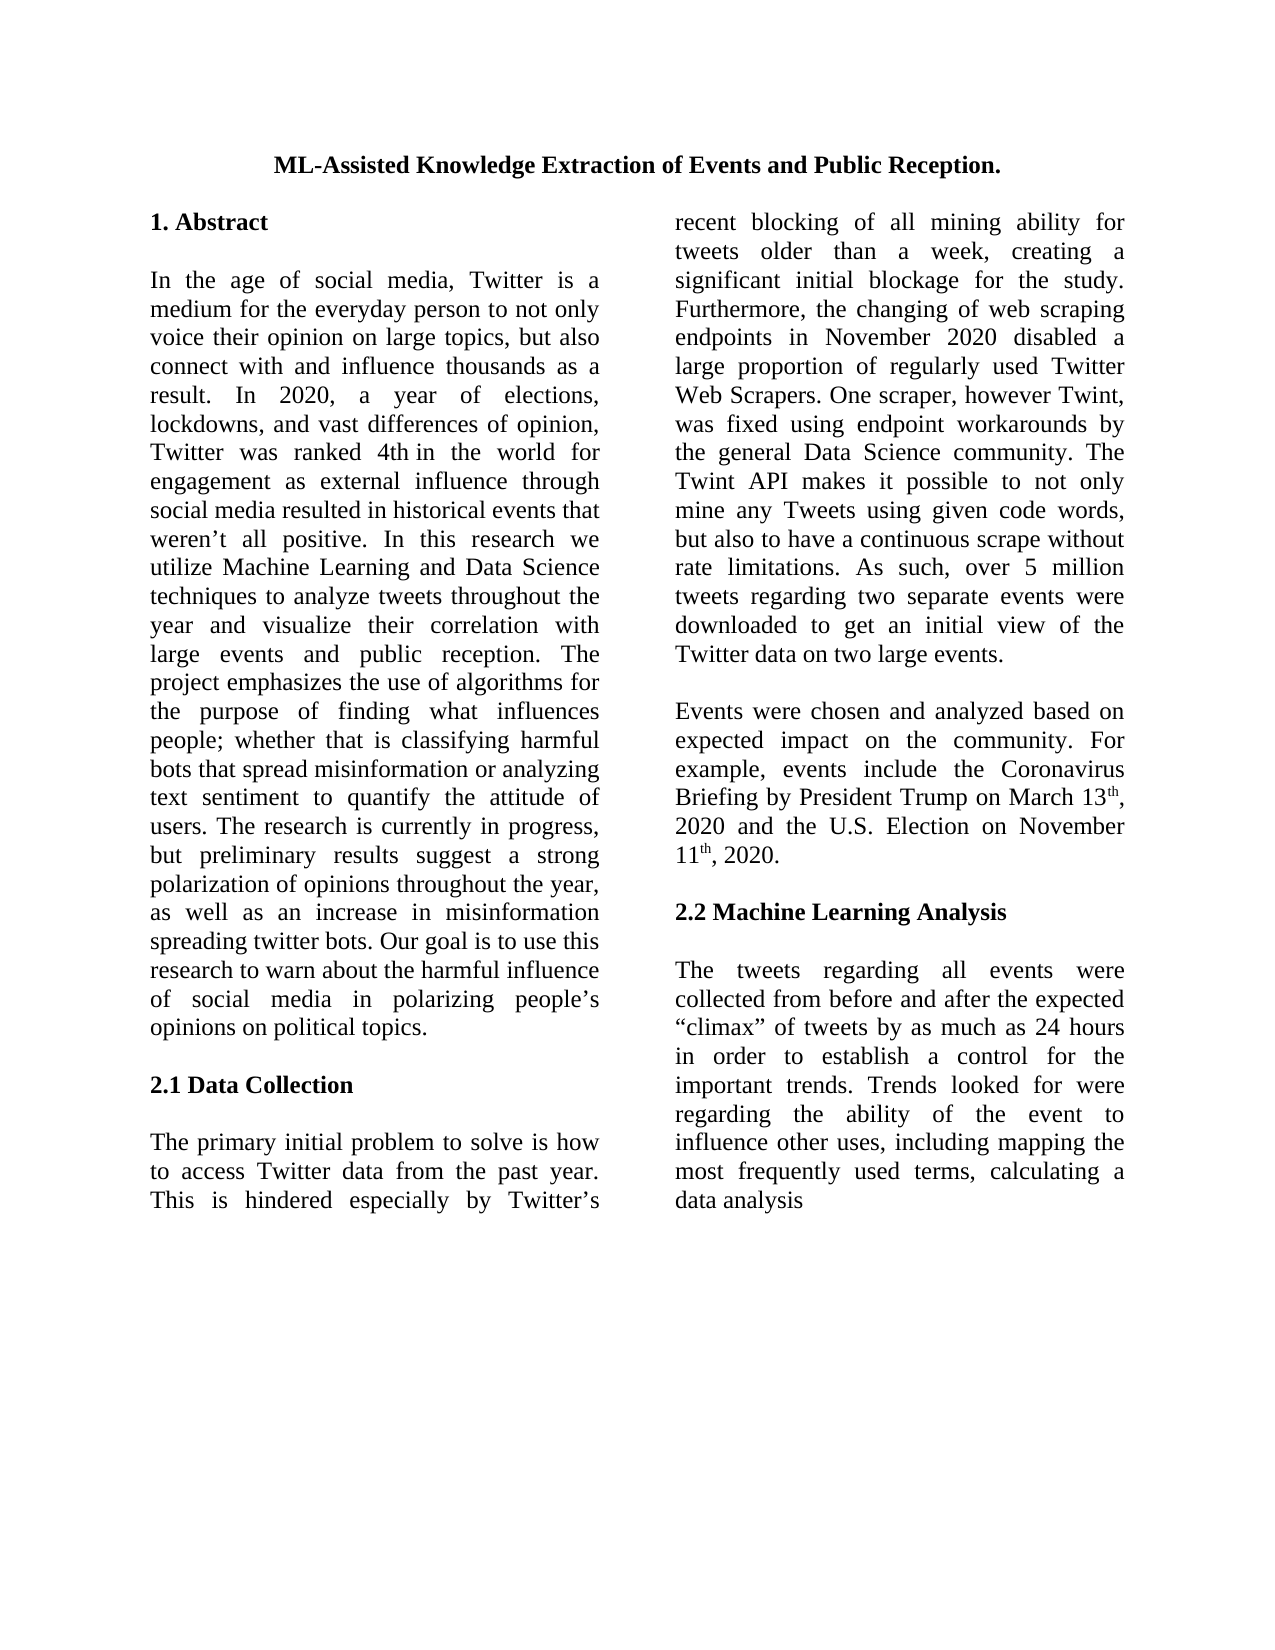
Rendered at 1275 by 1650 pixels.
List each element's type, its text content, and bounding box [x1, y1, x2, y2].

text ML-Assisted Knowledge Extraction of Events and Public Reception. [150, 150, 1125, 179]
text 1. Abstract [150, 207, 600, 236]
text 2.1 Data Collection [150, 1070, 600, 1099]
text Events were chosen and analyzed based on expected impact on the community. For example, events include the Coronavirus Briefing by President Trump on March 13th, 2020 and the U.S. Election on November 11th, 2020. [675, 696, 1125, 869]
text The primary initial problem to solve is how to access Twitter data from the past year. This is hindered especially by Twitter’s recent blocking of all mining ability for tweets older than a week, creating a significant initial blockage for the study. Furthermore, the changing of web scraping endpoints in November 2020 disabled a large proportion of regularly used Twitter Web Scrapers. One scraper, however Twint, was fixed using endpoint workarounds by the general Data Science community. The Twint API makes it possible to not only mine any Tweets using given code words, but also to have a continuous scrape without rate limitations. As such, over 5 million tweets regarding two separate events were downloaded to get an initial view of the Twitter data on two large events. [675, 207, 1125, 667]
text In the age of social media, Twitter is a medium for the everyday person to not only voice their opinion on large topics, but also connect with and influence thousands as a result. In 2020, a year of elections, lockdowns, and vast differences of opinion, Twitter was ranked 4th in the world for engagement as external influence through social media resulted in historical events that weren’t all positive. In this research we utilize Machine Learning and Data Science techniques to analyze tweets throughout the year and visualize their correlation with large events and public reception. The project emphasizes the use of algorithms for the purpose of finding what influences people; whether that is classifying harmful bots that spread misinformation or analyzing text sentiment to quantify the attitude of users. The research is currently in progress, but preliminary results suggest a strong polarization of opinions throughout the year, as well as an increase in misinformation spreading twitter bots. Our goal is to use this research to warn about the harmful influence of social media in polarizing people’s opinions on political topics. [150, 265, 600, 1041]
text The tweets regarding all events were collected from before and after the expected “climax” of tweets by as much as 24 hours in order to establish a control for the important trends. Trends looked for were regarding the ability of the event to influence other uses, including mapping the most frequently used terms, calculating a data analysis [675, 955, 1125, 1214]
text 2.2 Machine Learning Analysis [675, 897, 1125, 926]
